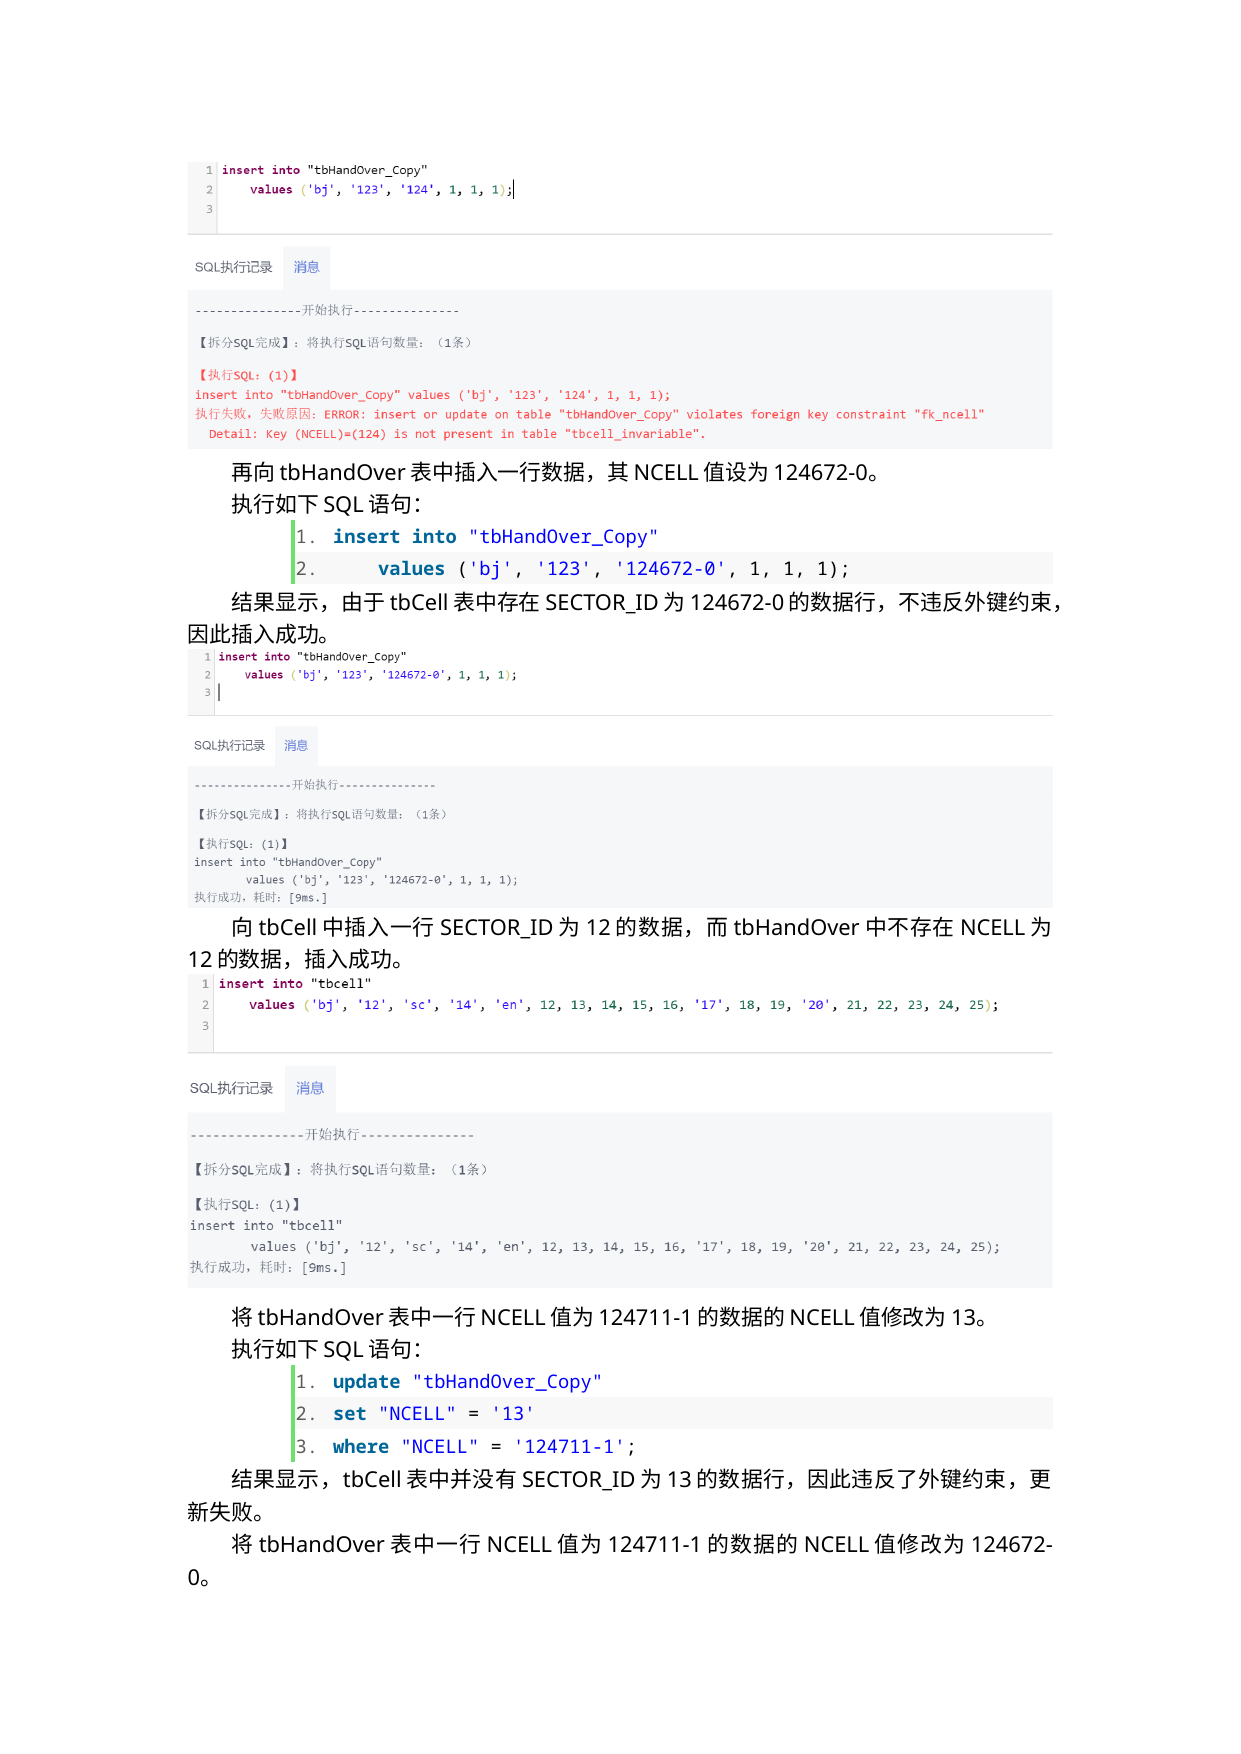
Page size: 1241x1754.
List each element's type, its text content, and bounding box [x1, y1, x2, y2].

text 执行如下SQL语句： [187, 487, 1053, 519]
text 结果显示，tbCell表中并没有SECTOR_ID为13的数据行，因此违反了外键约束，更新失败。 [187, 1462, 1053, 1527]
text 向tbCell中插入一行SECTOR_ID为12的数据，而tbHandOver中不存在NCELL为12的数据，插入成功。 [187, 909, 1053, 974]
list set "NCELL" = '13' [295, 1397, 1053, 1429]
text 结果显示，由于tbCell表中存在SECTOR_ID为124672-0的数据行，不违反外键约束，因此插入成功。 [187, 584, 1053, 649]
list where "NCELL" = '124711-1'; [295, 1429, 1053, 1462]
picture [187, 649, 1053, 908]
text 将tbHandOver表中一行NCELL值为124711-1的数据的NCELL值修改为13。 [187, 1299, 1053, 1332]
list insert into "tbHandOver_Copy" [291, 519, 1053, 552]
text 再向tbHandOver表中插入一行数据，其NCELL值设为124672-0。 [187, 454, 1053, 487]
list values ('bj', '123', '124672-0', 1, 1, 1); [295, 552, 1053, 584]
list update "tbHandOver_Copy" [291, 1364, 1053, 1397]
picture [187, 974, 1053, 1288]
text 将tbHandOver表中一行NCELL值为124711-1的数据的NCELL值修改为124672-0。 [187, 1527, 1053, 1592]
picture [187, 162, 1053, 449]
text 执行如下SQL语句： [187, 1332, 1053, 1364]
